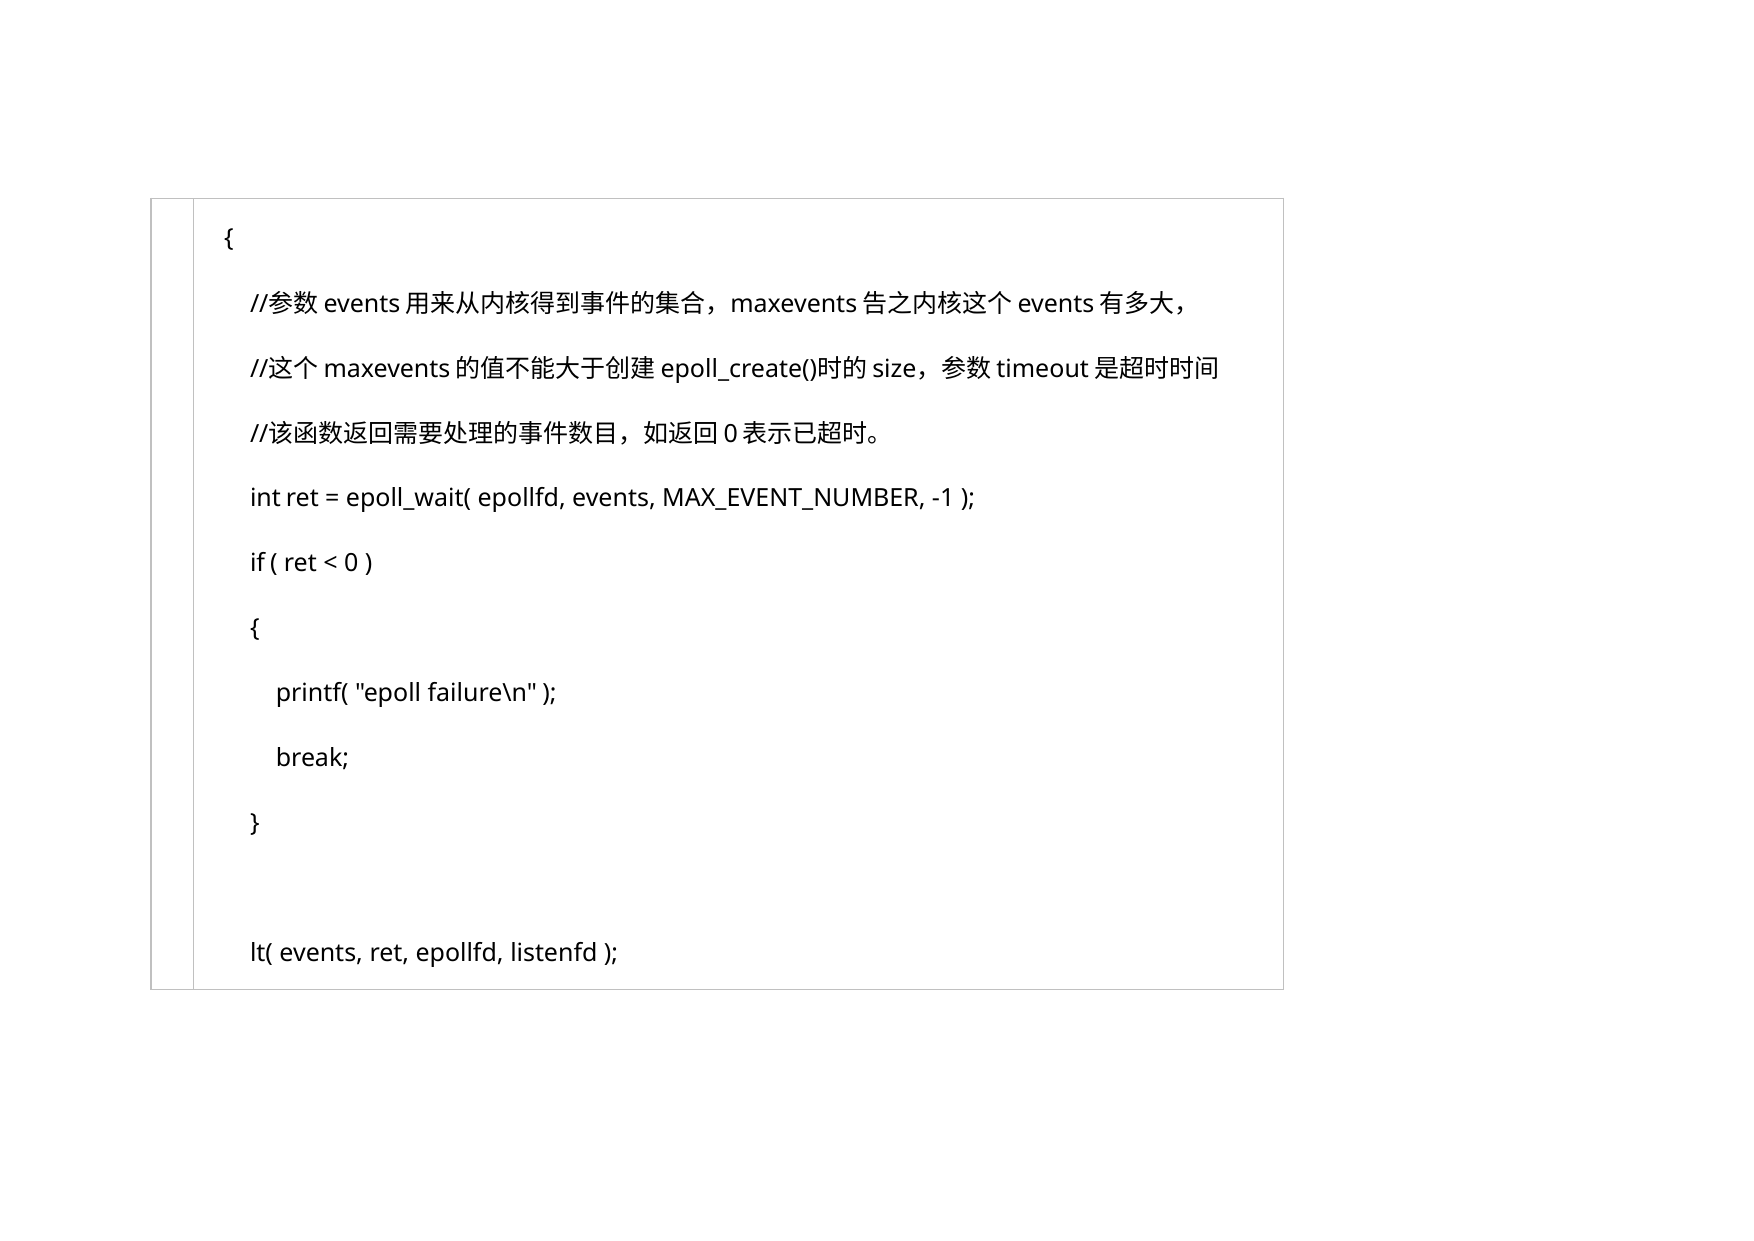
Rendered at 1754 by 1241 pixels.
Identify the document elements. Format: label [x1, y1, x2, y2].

table_header [152, 199, 193, 988]
table_header [194, 199, 1283, 988]
